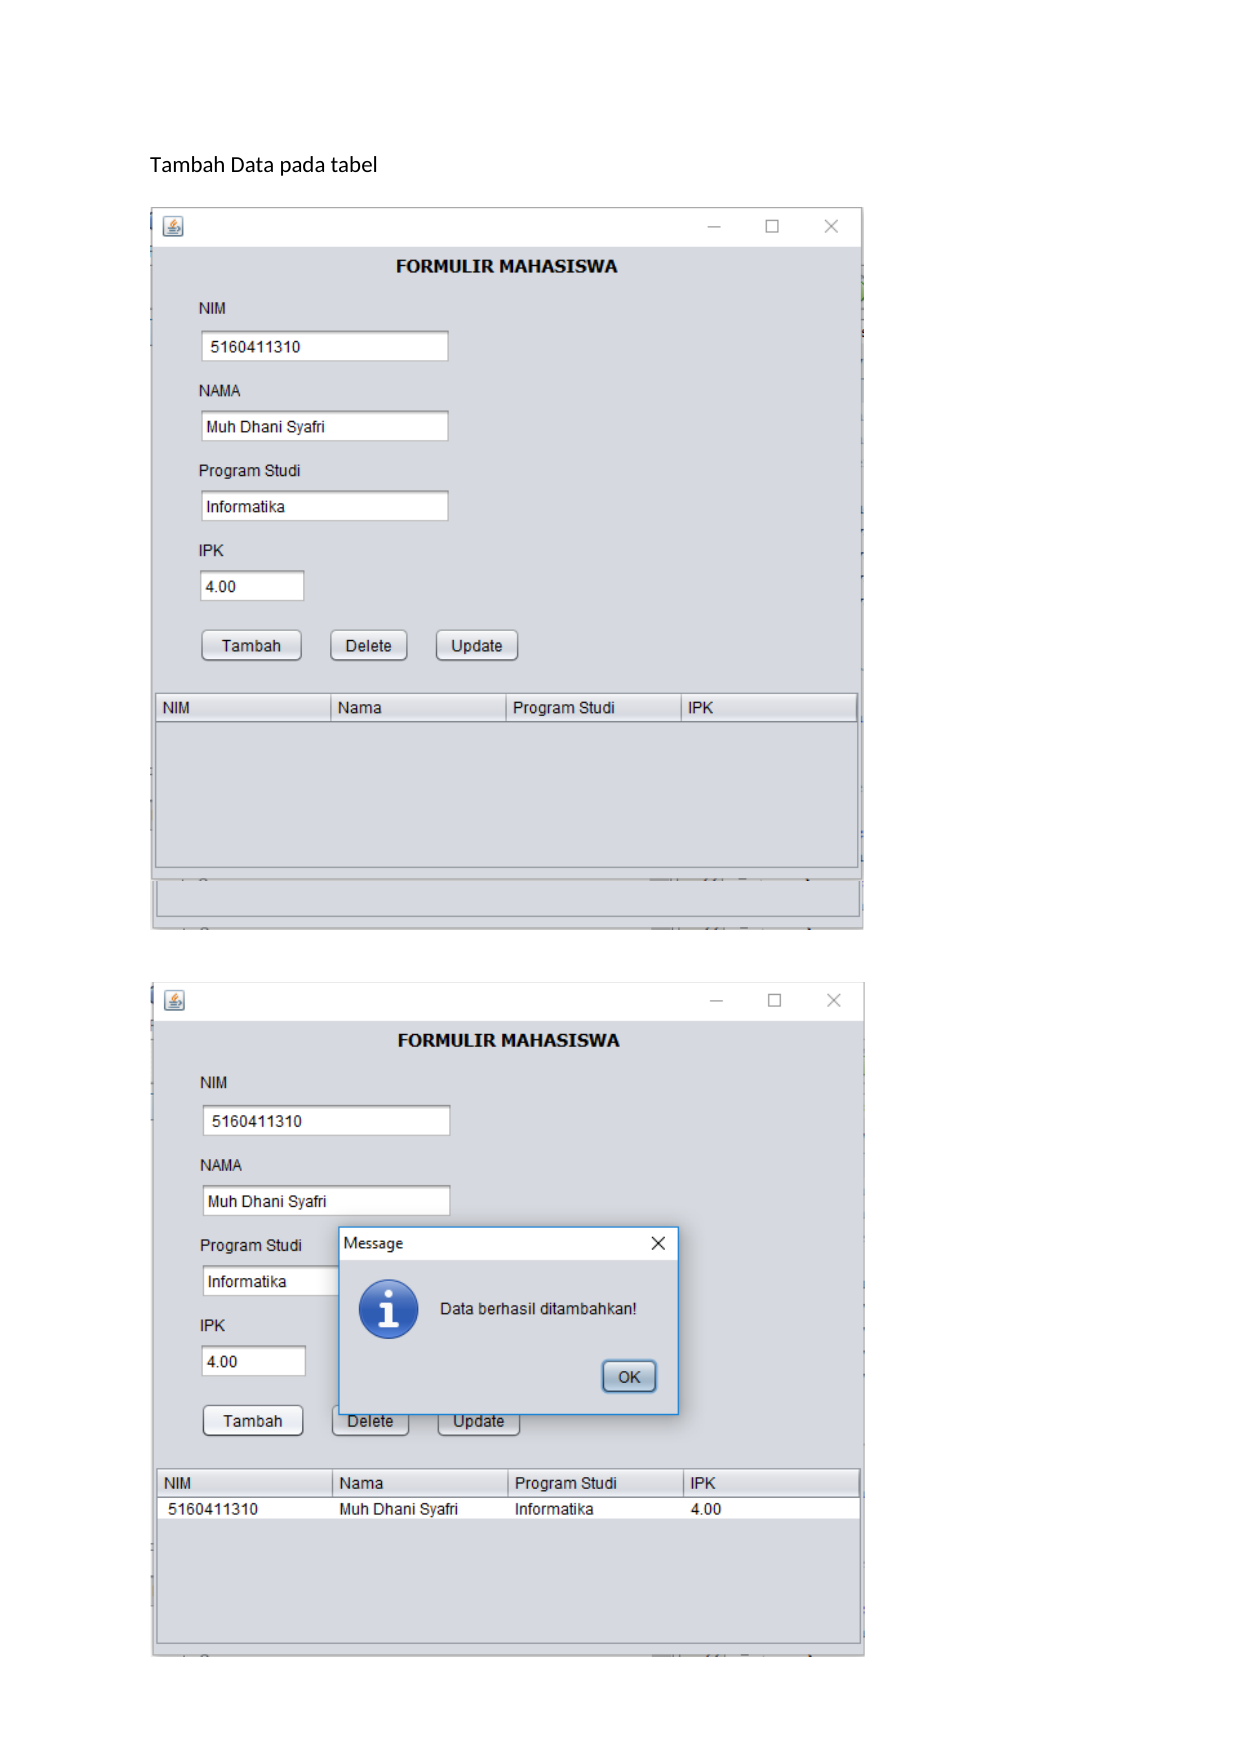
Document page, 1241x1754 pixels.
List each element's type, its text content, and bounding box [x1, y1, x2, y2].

picture [150, 207, 864, 930]
picture [150, 982, 865, 1657]
text Tambah Data pada tabel [150, 150, 1090, 178]
